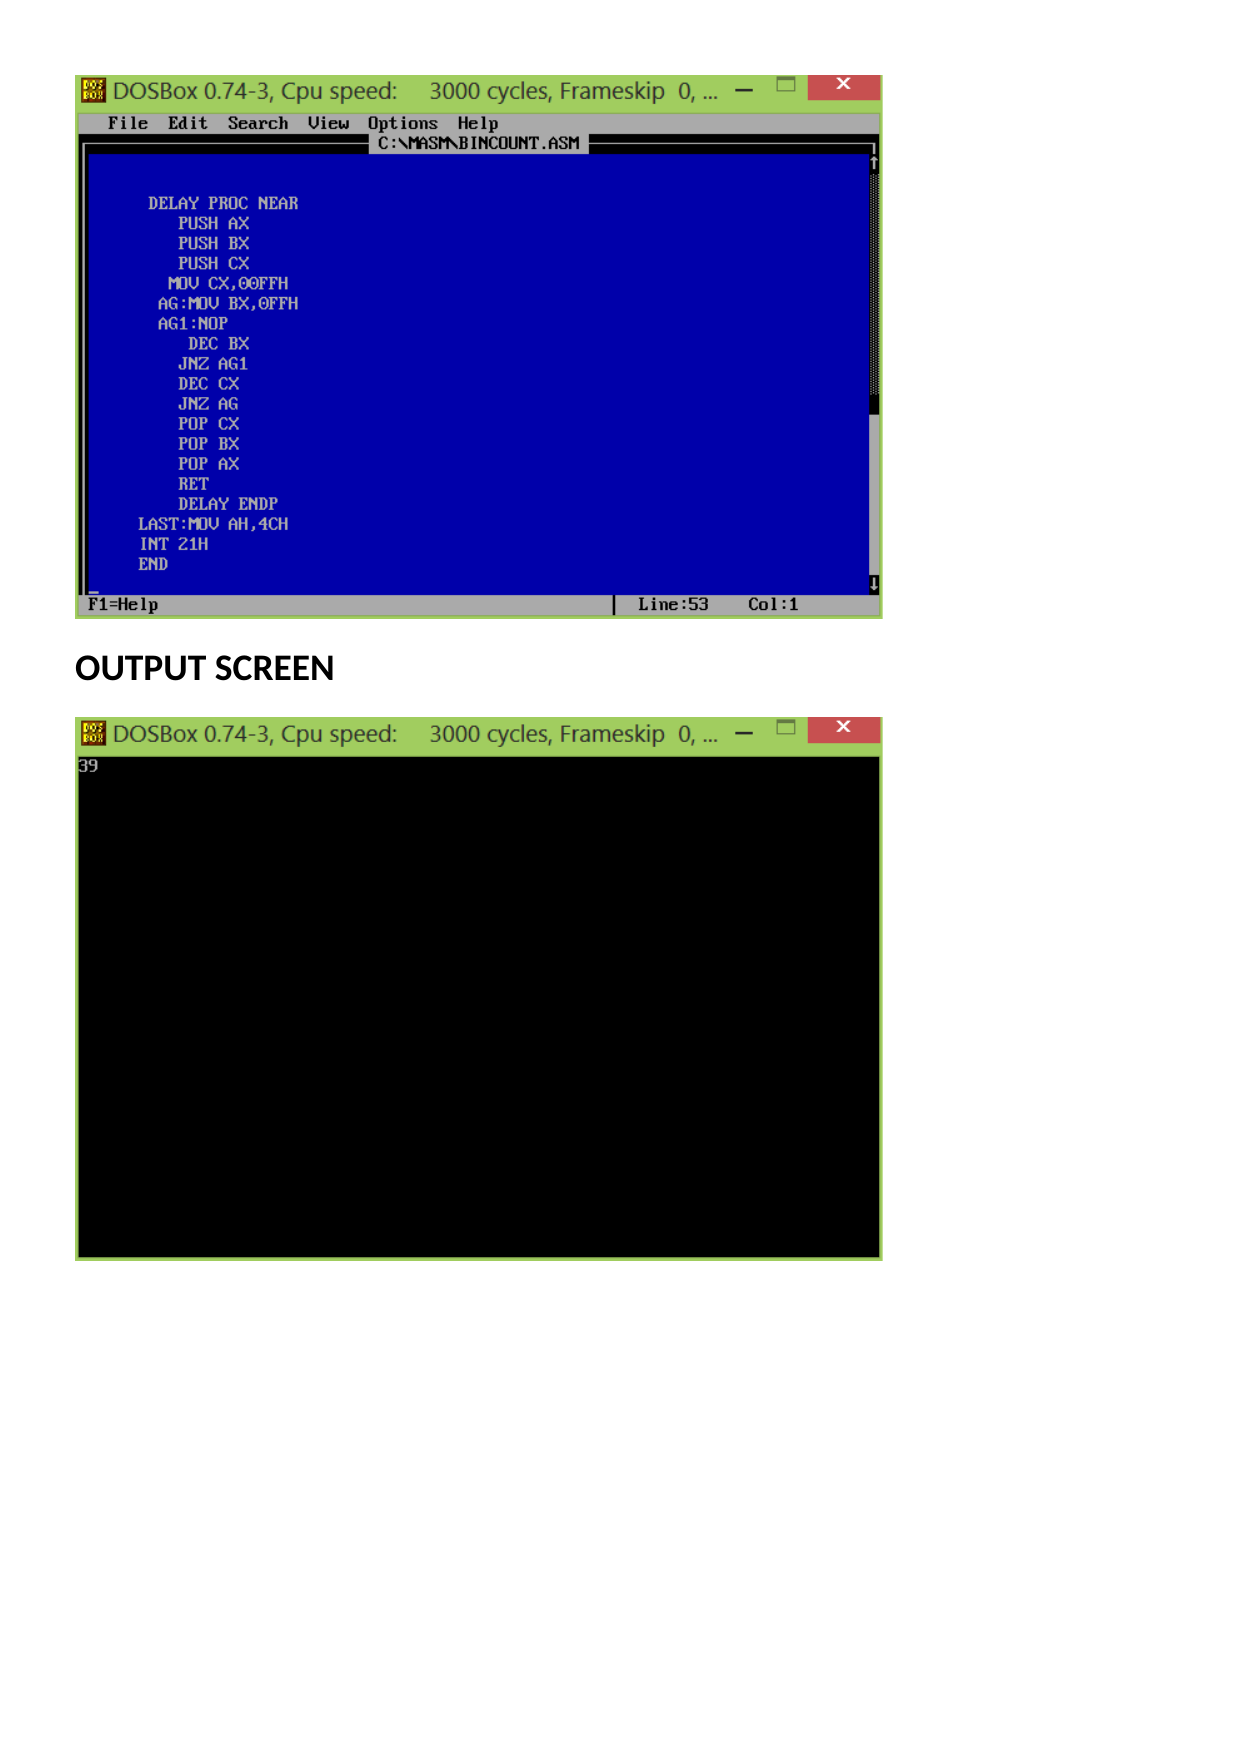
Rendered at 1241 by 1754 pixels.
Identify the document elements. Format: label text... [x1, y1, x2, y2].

text OUTPUT SCREEN [75, 644, 1165, 689]
picture [75, 75, 883, 619]
picture [75, 717, 883, 1261]
